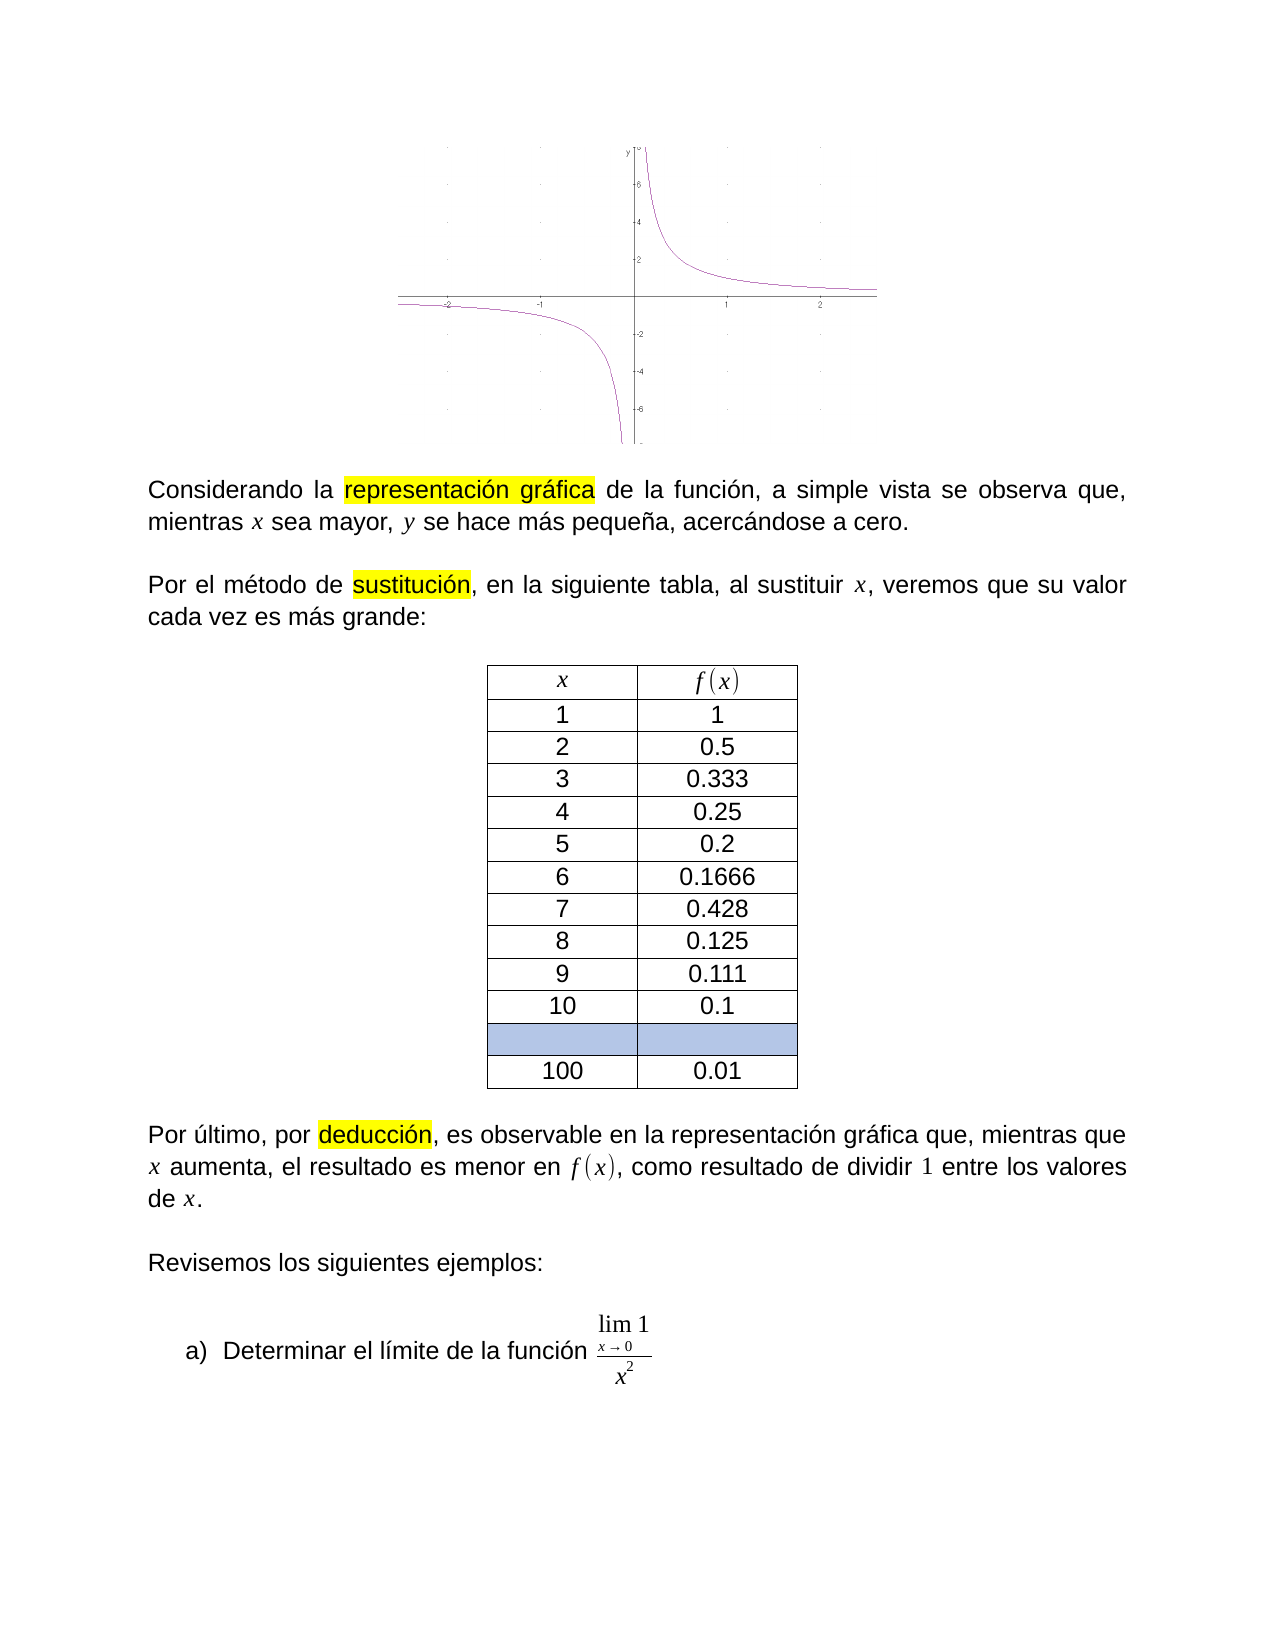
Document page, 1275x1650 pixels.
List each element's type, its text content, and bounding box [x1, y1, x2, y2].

table_cell 0.111 [638, 959, 797, 990]
table_cell 0.1666 [638, 862, 797, 893]
table_cell 0.333 [638, 764, 797, 796]
text Por último, por deducción, es observable en la representación gráfica que, mientras que aumenta, el resultado es menor en , como resultado de dividir entre los valores de . [148, 1120, 1127, 1213]
table_header [638, 666, 797, 698]
list Determinar el límite de la función [185, 1311, 1127, 1390]
table_cell 0.125 [638, 926, 797, 958]
text Por el método de sustitución, en la siguiente tabla, al sustituir , veremos que su valor cada vez es más grande: [148, 570, 1127, 631]
table_header [488, 666, 637, 698]
table_cell 1 [638, 700, 797, 731]
table_cell 1 [488, 700, 637, 731]
table_cell 0.5 [638, 732, 797, 763]
table_cell 9 [488, 959, 637, 990]
table_cell 10 [488, 991, 637, 1022]
table_cell 8 [488, 926, 637, 958]
table_cell 7 [488, 894, 637, 925]
table_cell 100 [488, 1056, 637, 1087]
text Revisemos los siguientes ejemplos: [148, 1248, 1127, 1276]
picture [398, 147, 877, 444]
table_cell 0.01 [638, 1056, 797, 1087]
table_cell 0.25 [638, 797, 797, 828]
table_cell 0.1 [638, 991, 797, 1022]
table_cell 0.2 [638, 829, 797, 861]
text Considerando la representación gráfica de la función, a simple vista se observa que, mientras sea mayor, se hace más pequeña, acercándose a cero. [148, 476, 1127, 536]
table_cell [488, 1024, 637, 1055]
table_cell 3 [488, 764, 637, 796]
table_cell [638, 1024, 797, 1055]
table_cell 6 [488, 862, 637, 893]
table_cell 0.428 [638, 894, 797, 925]
table_cell 2 [488, 732, 637, 763]
table_cell 5 [488, 829, 637, 861]
table_cell 4 [488, 797, 637, 828]
